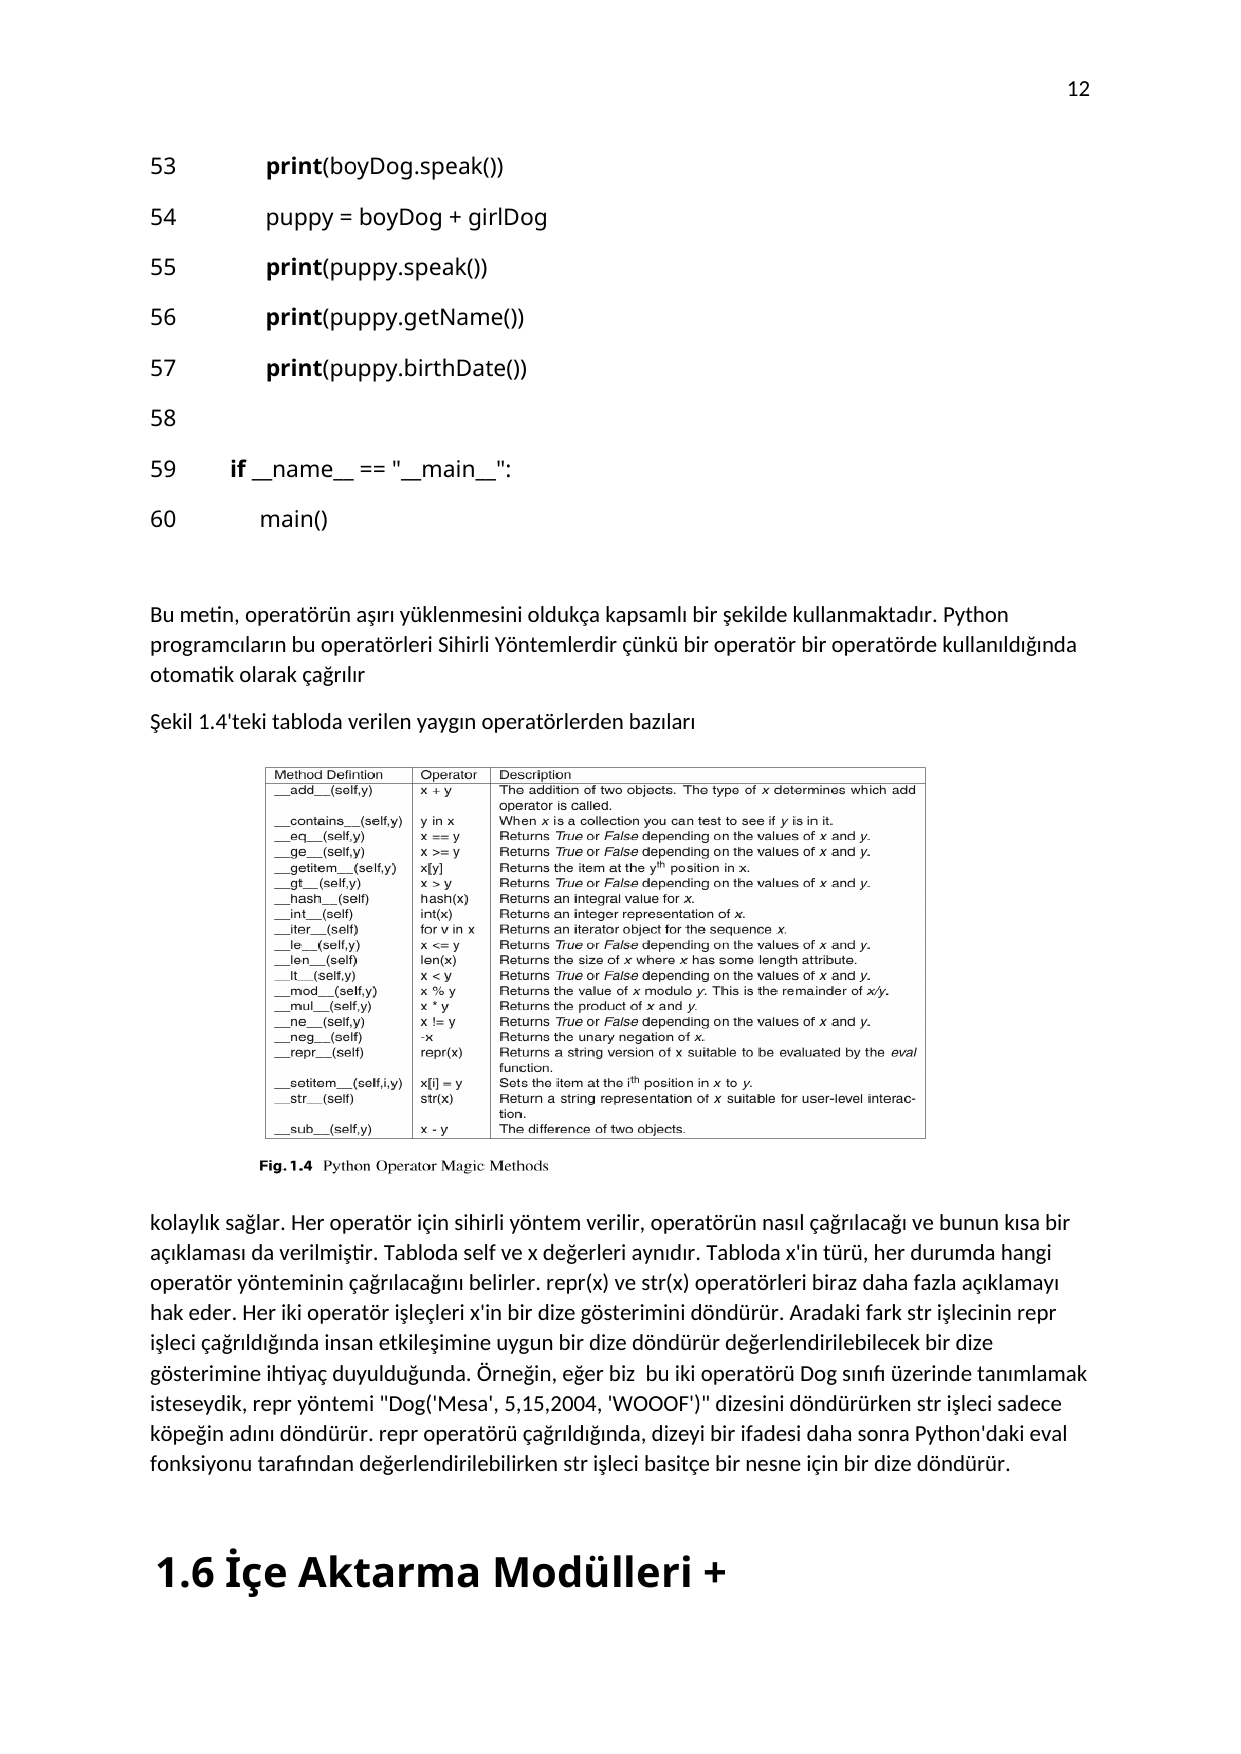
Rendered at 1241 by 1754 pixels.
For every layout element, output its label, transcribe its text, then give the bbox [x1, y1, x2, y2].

text 59 if __name__ == "__main__": [150, 452, 1090, 484]
text 60 main() [150, 503, 1090, 534]
text kolaylık sağlar. Her operatör için sihirli yöntem verilir, operatörün nasıl çağrılacağı ve bunun kısa bir açıklaması da verilmiştir. Tabloda self ve x değerleri aynıdır. Tabloda x'in türü, her durumda hangi operatör yönteminin çağrılacağını belirler. repr(x) ve str(x) operatörleri biraz daha fazla açıklamayı hak eder. Her iki operatör işleçleri x'in bir dize gösterimini döndürür. Aradaki fark str işlecinin repr işleci çağrıldığında insan etkileşimine uygun bir dize döndürür değerlendirilebilecek bir dize gösterimine ihtiyaç duyulduğunda. Örneğin, eğer biz bu iki operatörü Dog sınıfı üzerinde tanımlamak isteseydik, repr yöntemi "Dog('Mesa', 5,15,2004, 'WOOOF')" dizesini döndürürken str işleci sadece köpeğin adını döndürür. repr operatörü çağrıldığında, dizeyi bir ifadesi daha sonra Python'daki eval fonksiyonu tarafından değerlendirilebilirken str işleci basitçe bir nesne için bir dize döndürür. [150, 1208, 1090, 1477]
text 56 print(puppy.getName()) [150, 301, 1090, 332]
text Şekil 1.4'teki tabloda verilen yaygın operatörlerden bazıları [150, 707, 1090, 736]
picture [155, 754, 1034, 1189]
text 54 puppy = boyDog + girlDog [150, 200, 1090, 232]
text 1.6 İçe Aktarma Modülleri + [150, 1543, 1090, 1600]
text 53 print(boyDog.speak()) [150, 150, 1090, 181]
text 55 print(puppy.speak()) [150, 251, 1090, 282]
text Bu metin, operatörün aşırı yüklenmesini oldukça kapsamlı bir şekilde kullanmaktadır. Python programcıların bu operatörleri Sihirli Yöntemlerdir çünkü bir operatör bir operatörde kullanıldığında otomatik olarak çağrılır [150, 600, 1090, 689]
text 57 print(puppy.birthDate()) [150, 352, 1090, 383]
text 58 [150, 402, 1090, 433]
